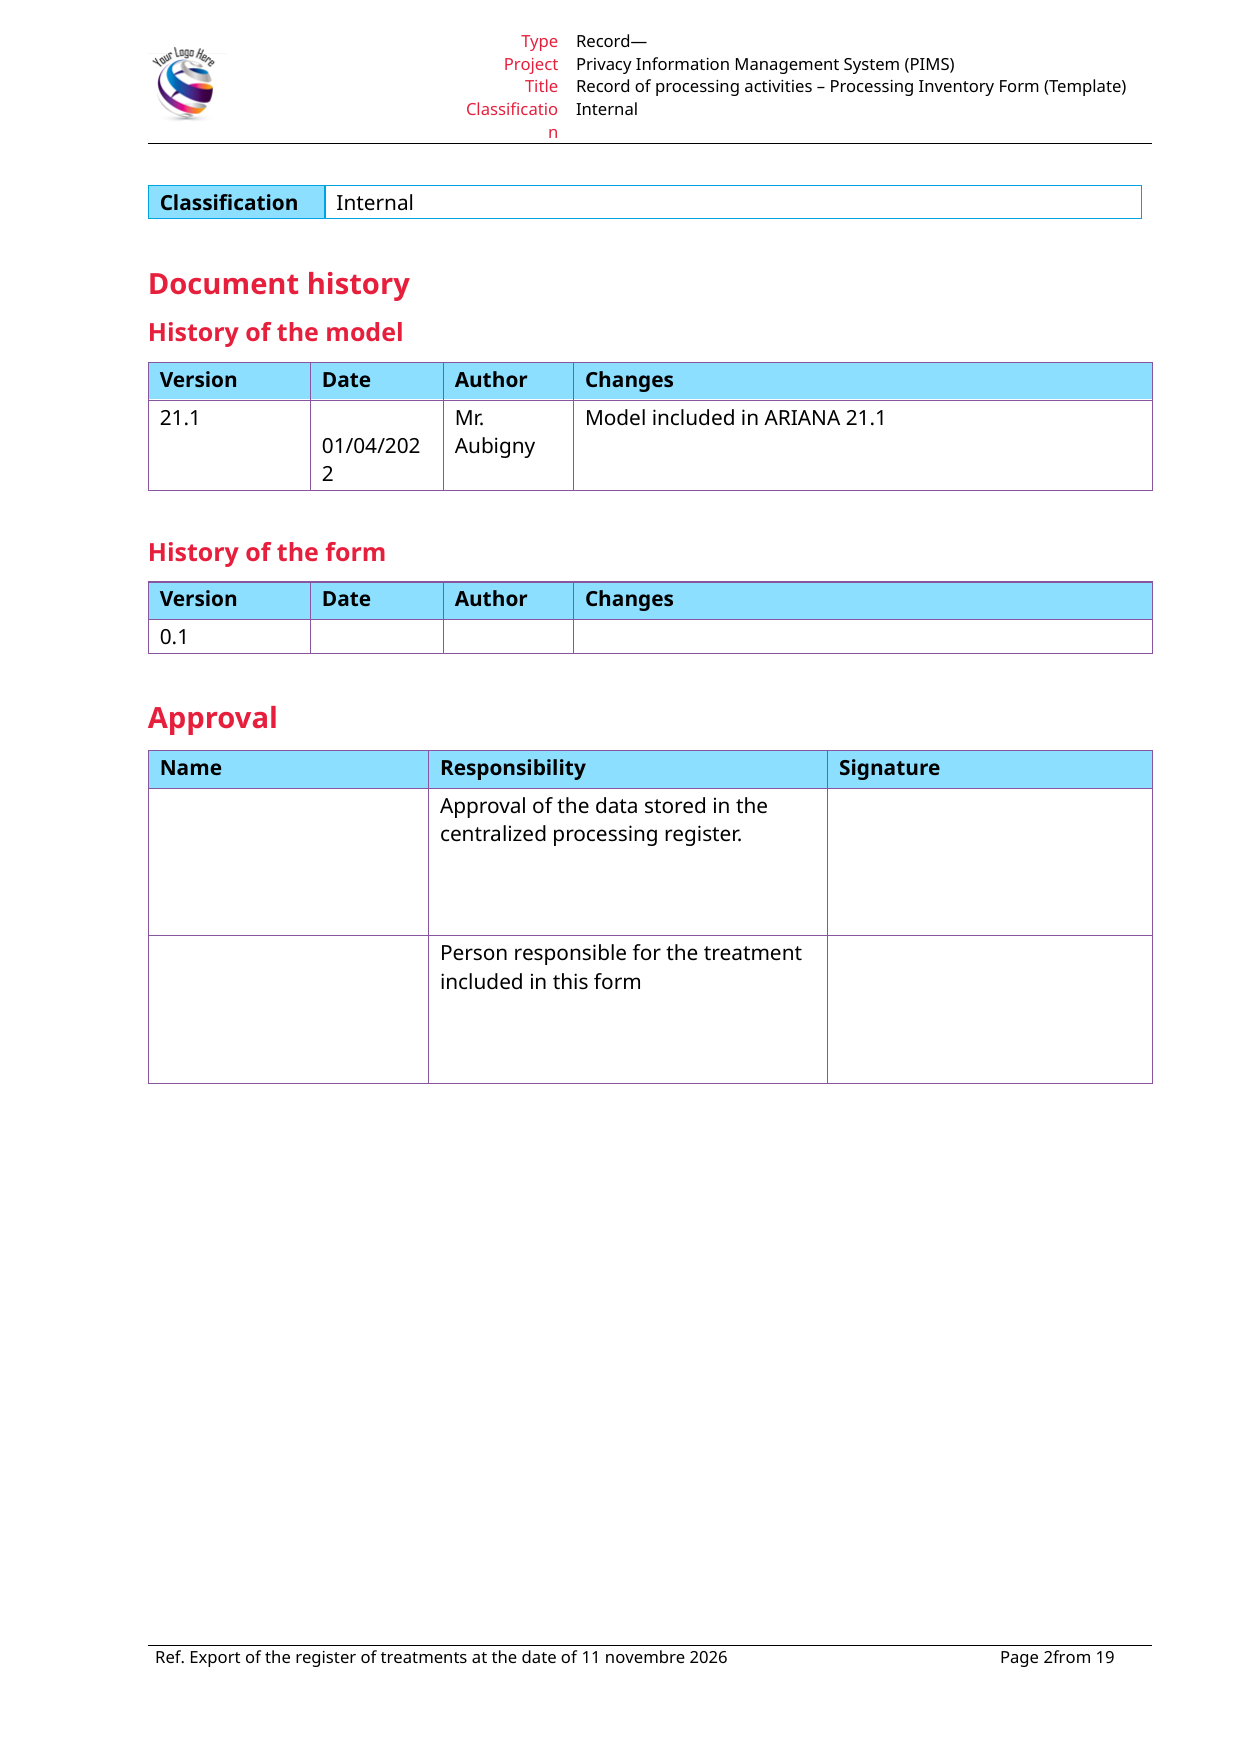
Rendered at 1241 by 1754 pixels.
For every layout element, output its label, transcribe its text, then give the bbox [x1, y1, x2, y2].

text Approval [148, 698, 1152, 737]
table_cell [149, 789, 428, 935]
table_cell [574, 620, 1152, 653]
table_cell [828, 936, 1152, 1083]
table_header Signature [828, 751, 1152, 788]
table_cell [311, 620, 443, 653]
table_cell Classification [149, 186, 324, 218]
table_cell [444, 620, 573, 653]
text History of the model [148, 315, 1152, 349]
table_cell Approval of the data stored in the centralized processing register. [429, 789, 827, 935]
table_header Date [311, 583, 443, 619]
table_cell Person responsible for the treatment included in this form [429, 936, 827, 1083]
table_cell [828, 789, 1152, 935]
table_header Changes [574, 583, 1152, 619]
text Document history [148, 263, 1152, 303]
table_cell Mr. Aubigny [444, 401, 573, 490]
table_header Version [149, 583, 310, 619]
table_header Responsibility [429, 751, 827, 788]
table_header Changes [574, 363, 1152, 399]
table_cell [149, 936, 428, 1083]
table_cell [311, 401, 443, 490]
picture [147, 47, 227, 126]
table_header Name [149, 751, 428, 788]
table_cell 0.1 [149, 620, 310, 653]
table_cell Internal [326, 186, 1141, 218]
table_header Author [444, 363, 573, 399]
table_header Author [444, 583, 573, 619]
text History of the form [148, 535, 1152, 569]
table_cell Model included in ARIANA 21.1 [574, 401, 1152, 490]
table_cell 21.1 [149, 401, 310, 490]
table_header Date [311, 363, 443, 399]
table_header Version [149, 363, 310, 399]
